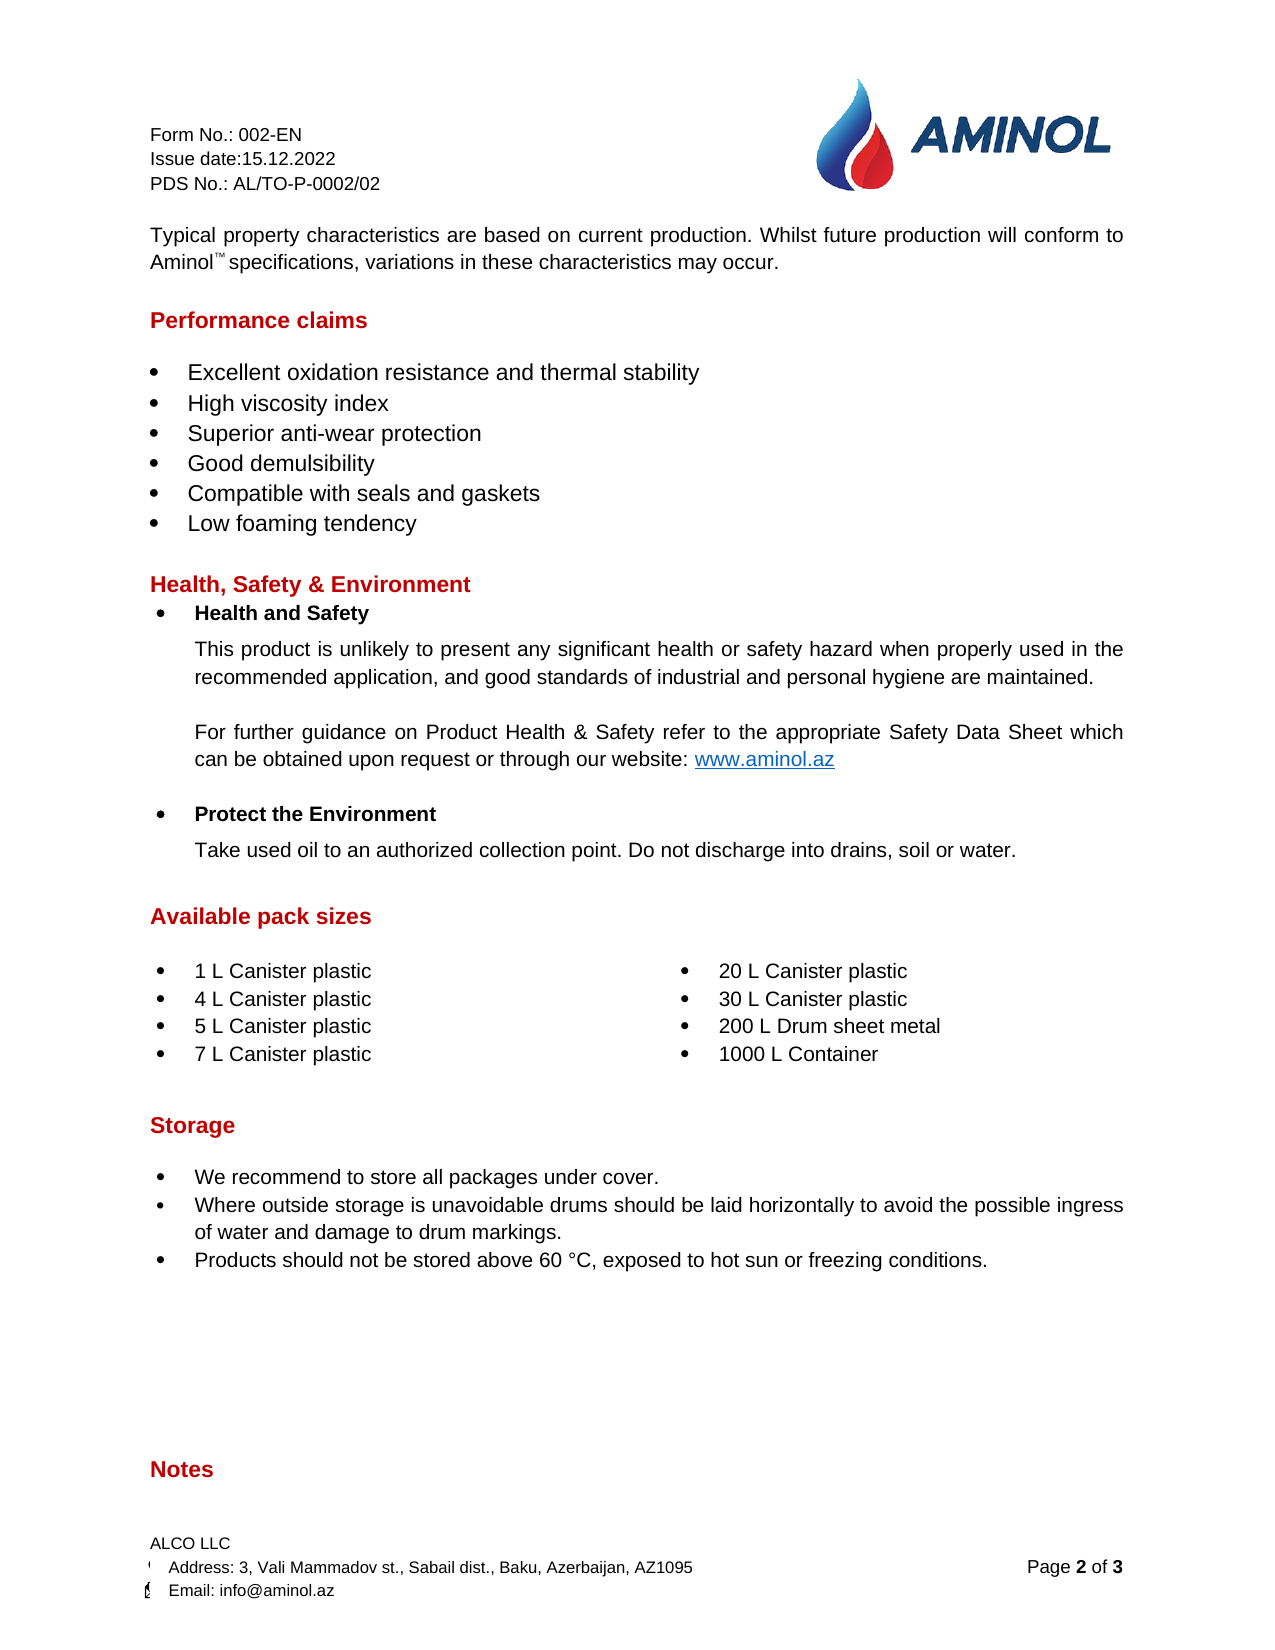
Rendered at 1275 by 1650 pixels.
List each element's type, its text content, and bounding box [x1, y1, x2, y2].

text Performance claims [150, 307, 1125, 333]
list Health and Safety [157, 601, 1125, 625]
list High viscosity index [150, 389, 1125, 416]
list Products should not be stored above 60 °C, exposed to hot sun or freezing conditions. [157, 1247, 1125, 1272]
text For further guidance on Product Health & Safety refer to the appropriate Safety Data Sheet which can be obtained upon request or through our website: www.aminol.az [194, 719, 1125, 771]
list 1 L Canister plastic [157, 959, 601, 983]
list Good demulsibility [150, 450, 1125, 476]
list 7 L Canister plastic [157, 1042, 601, 1066]
list 5 L Canister plastic [157, 1014, 601, 1038]
text Available pack sizes [150, 903, 1125, 929]
text Typical property characteristics are based on current production. Whilst future production will conform to Aminol™ specifications, variations in these characteristics may occur. [150, 222, 1125, 274]
list Excellent oxidation resistance and thermal stability [150, 359, 1125, 386]
text This product is unlikely to present any significant health or safety hazard when properly used in the recommended application, and good standards of industrial and personal hygiene are maintained. [194, 637, 1125, 688]
list Protect the Environment [157, 802, 1125, 826]
picture [142, 1556, 150, 1579]
list 1000 L Container [681, 1042, 1125, 1066]
text Health, Safety & Environment [150, 571, 1125, 597]
list 20 L Canister plastic [681, 959, 1125, 983]
list Where outside storage is unavoidable drums should be laid horizontally to avoid the possible ingress of water and damage to drum markings. [157, 1192, 1125, 1244]
picture [143, 1580, 150, 1599]
text Notes [150, 1456, 1125, 1482]
picture [806, 74, 1125, 198]
list We recommend to store all packages under cover. [157, 1165, 1125, 1189]
list 200 L Drum sheet metal [681, 1014, 1125, 1038]
list Low foaming tendency [150, 510, 1125, 537]
list Compatible with seals and gaskets [150, 480, 1125, 507]
list Take used oil to an authorized collection point. Do not discharge into drains, soil or water. [194, 838, 1125, 862]
list 30 L Canister plastic [681, 986, 1125, 1010]
text Storage [150, 1112, 1125, 1138]
list 4 L Canister plastic [157, 986, 601, 1010]
list Superior anti-wear protection [150, 420, 1125, 446]
